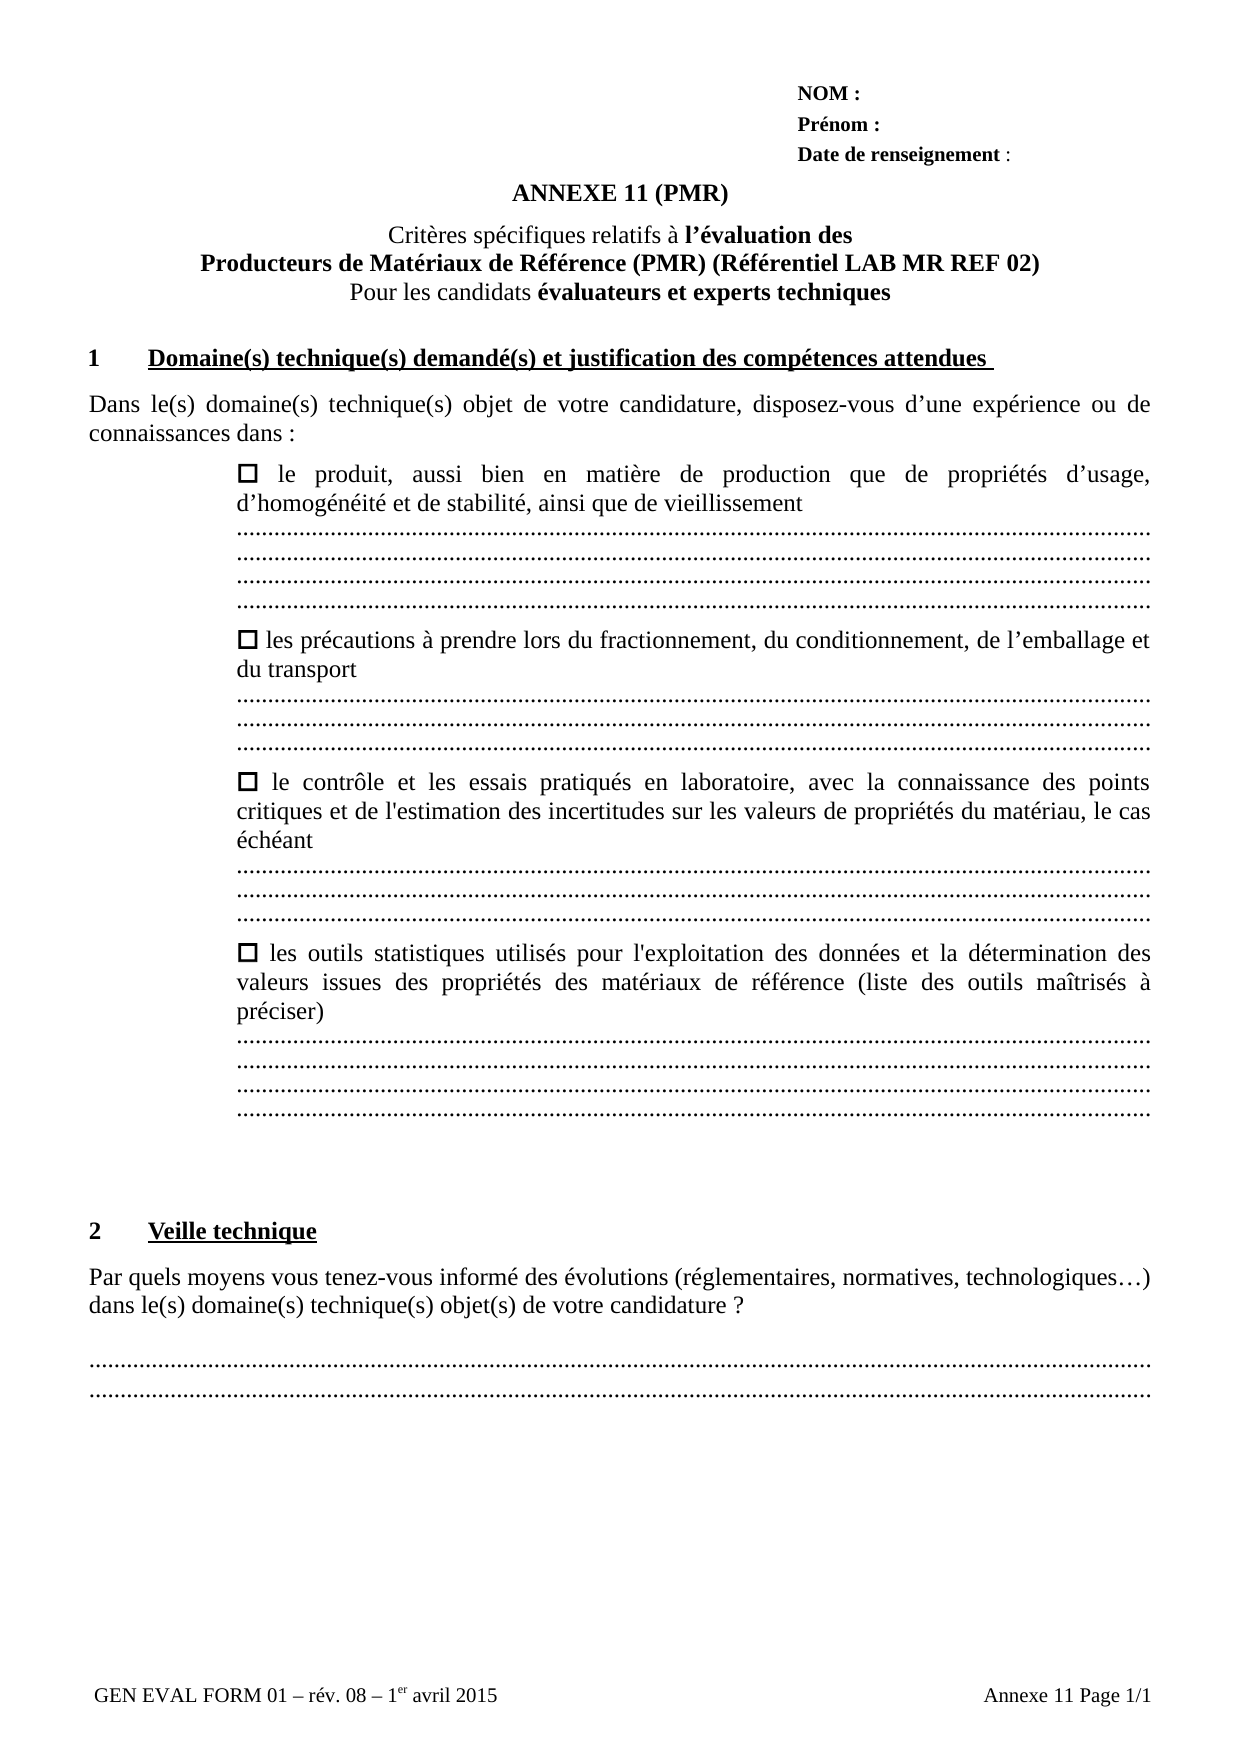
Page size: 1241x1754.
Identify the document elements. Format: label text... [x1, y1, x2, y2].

text Pour les candidats évaluateurs et experts techniques [89, 277, 1152, 306]
text Par quels moyens vous tenez-vous informé des évolutions (réglementaires, normatives, technologiques…) dans le(s) domaine(s) technique(s) objet(s) de votre candidature ? [89, 1262, 1152, 1319]
text le produit, aussi bien en matière de production que de propriétés d’usage, d’homogénéité et de stabilité, ainsi que de vieillissement [236, 459, 1152, 516]
text le contrôle et les essais pratiqués en laboratoire, avec la connaissance des points critiques et de l'estimation des incertitudes sur les valeurs de propriétés du matériau, le cas échéant [236, 767, 1152, 853]
subtitle Domaine(s) technique(s) demandé(s) et justification des compétences attendues [87, 343, 1152, 372]
text les outils statistiques utilisés pour l'exploitation des données et la détermination des valeurs issues des propriétés des matériaux de référence (liste des outils maîtrisés à préciser) [236, 938, 1152, 1024]
subtitle 2 Veille technique [89, 1216, 1152, 1245]
text les précautions à prendre lors du fractionnement, du conditionnement, de l’emballage et du transport [236, 625, 1152, 683]
text Producteurs de Matériaux de Référence (PMR) (Référentiel LAB MR REF 02) [89, 248, 1152, 277]
text Dans le(s) domaine(s) technique(s) objet de votre candidature, disposez-vous d’une expérience ou de connaissances dans : [89, 389, 1152, 446]
text ANNEXE 11 (PMR) [89, 178, 1152, 207]
text Critères spécifiques relatifs à l’évaluation des [89, 220, 1152, 248]
